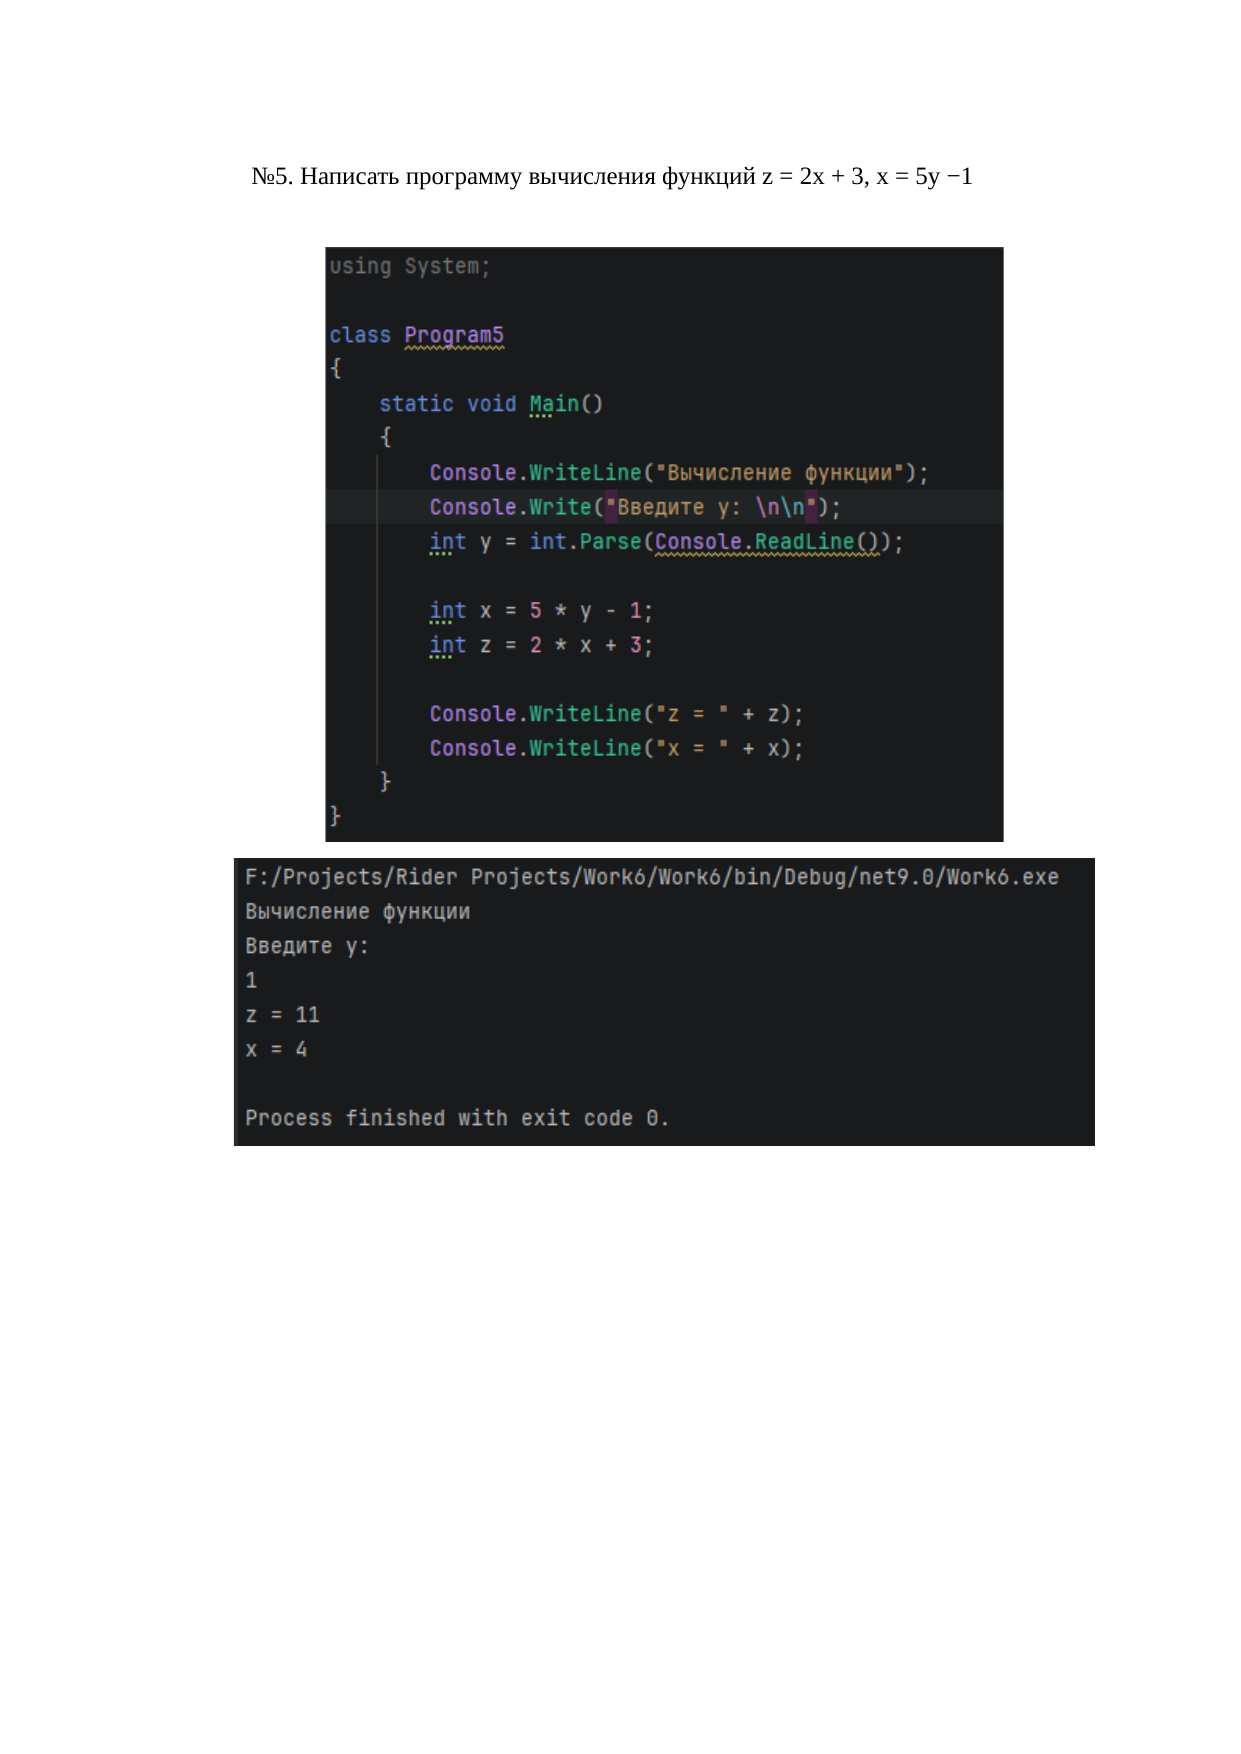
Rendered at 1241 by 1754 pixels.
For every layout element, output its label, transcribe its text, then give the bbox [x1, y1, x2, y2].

text №5. Написать программу вычисления функций z = 2x + 3, x = 5y −1 [177, 161, 1152, 190]
picture [325, 247, 1004, 842]
picture [233, 858, 1095, 1146]
